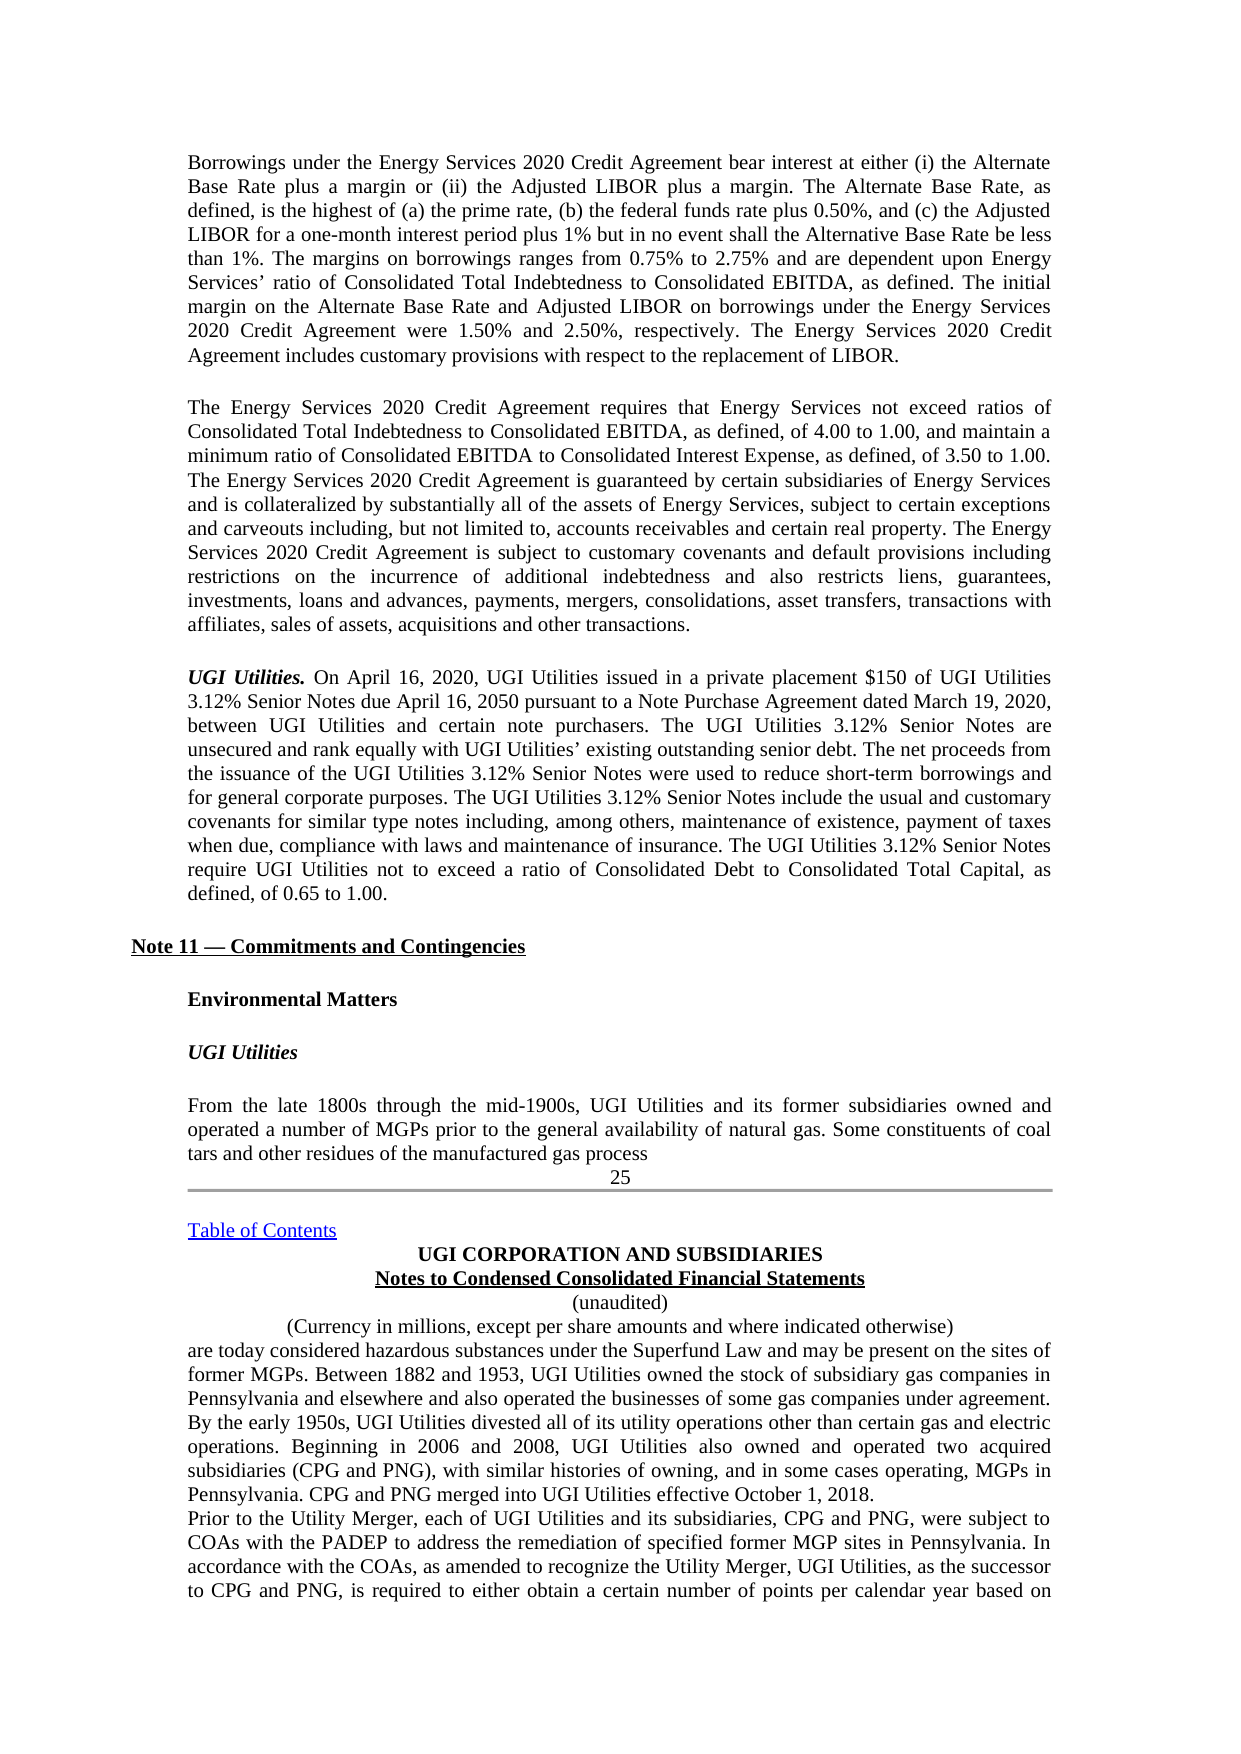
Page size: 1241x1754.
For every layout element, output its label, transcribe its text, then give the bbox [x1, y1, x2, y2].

text UGI CORPORATION AND SUBSIDIARIES [187, 1242, 1053, 1266]
text Table of Contents [187, 1217, 1053, 1242]
text Note 11 — Commitments and Contingencies [131, 934, 1053, 958]
text Environmental Matters [187, 987, 1053, 1011]
text The Energy Services 2020 Credit Agreement requires that Energy Services not exceed ratios of Consolidated Total Indebtedness to Consolidated EBITDA, as defined, of 4.00 to 1.00, and maintain a minimum ratio of Consolidated EBITDA to Consolidated Interest Expense, as defined, of 3.50 to 1.00. The Energy Services 2020 Credit Agreement is guaranteed by certain subsidiaries of Energy Services and is collateralized by substantially all of the assets of Energy Services, subject to certain exceptions and carveouts including, but not limited to, accounts receivables and certain real property. The Energy Services 2020 Credit Agreement is subject to customary covenants and default provisions including restrictions on the incurrence of additional indebtedness and also restricts liens, guarantees, investments, loans and advances, payments, mergers, consolidations, asset transfers, transactions with affiliates, sales of assets, acquisitions and other transactions. [187, 395, 1053, 636]
text UGI Utilities. On April 16, 2020, UGI Utilities issued in a private placement $150 of UGI Utilities 3.12% Senior Notes due April 16, 2050 pursuant to a Note Purchase Agreement dated March 19, 2020, between UGI Utilities and certain note purchasers. The UGI Utilities 3.12% Senior Notes are unsecured and rank equally with UGI Utilities’ existing outstanding senior debt. The net proceeds from the issuance of the UGI Utilities 3.12% Senior Notes were used to reduce short-term borrowings and for general corporate purposes. The UGI Utilities 3.12% Senior Notes include the usual and customary covenants for similar type notes including, among others, maintenance of existence, payment of taxes when due, compliance with laws and maintenance of insurance. The UGI Utilities 3.12% Senior Notes require UGI Utilities not to exceed a ratio of Consolidated Debt to Consolidated Total Capital, as defined, of 0.65 to 1.00. [187, 665, 1053, 905]
text Borrowings under the Energy Services 2020 Credit Agreement bear interest at either (i) the Alternate Base Rate plus a margin or (ii) the Adjusted LIBOR plus a margin. The Alternate Base Rate, as defined, is the highest of (a) the prime rate, (b) the federal funds rate plus 0.50%, and (c) the Adjusted LIBOR for a one-month interest period plus 1% but in no event shall the Alternative Base Rate be less than 1%. The margins on borrowings ranges from 0.75% to 2.75% and are dependent upon Energy Services’ ratio of Consolidated Total Indebtedness to Consolidated EBITDA, as defined. The initial margin on the Alternate Base Rate and Adjusted LIBOR on borrowings under the Energy Services 2020 Credit Agreement were 1.50% and 2.50%, respectively. The Energy Services 2020 Credit Agreement includes customary provisions with respect to the replacement of LIBOR. [187, 150, 1053, 367]
text are today considered hazardous substances under the Superfund Law and may be present on the sites of former MGPs. Between 1882 and 1953, UGI Utilities owned the stock of subsidiary gas companies in Pennsylvania and elsewhere and also operated the businesses of some gas companies under agreement. By the early 1950s, UGI Utilities divested all of its utility operations other than certain gas and electric operations. Beginning in 2006 and 2008, UGI Utilities also owned and operated two acquired subsidiaries (CPG and PNG), with similar histories of owning, and in some cases operating, MGPs in Pennsylvania. CPG and PNG merged into UGI Utilities effective October 1, 2018. [187, 1338, 1053, 1506]
text (Currency in millions, except per share amounts and where indicated otherwise) [187, 1314, 1053, 1338]
text 25 [187, 1165, 1053, 1188]
text (unaudited) [187, 1290, 1053, 1314]
text From the late 1800s through the mid-1900s, UGI Utilities and its former subsidiaries owned and operated a number of MGPs prior to the general availability of natural gas. Some constituents of coal tars and other residues of the manufactured gas process [187, 1092, 1053, 1165]
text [187, 1506, 1053, 1602]
text Notes to Condensed Consolidated Financial Statements [187, 1266, 1053, 1290]
text UGI Utilities [187, 1040, 1053, 1064]
